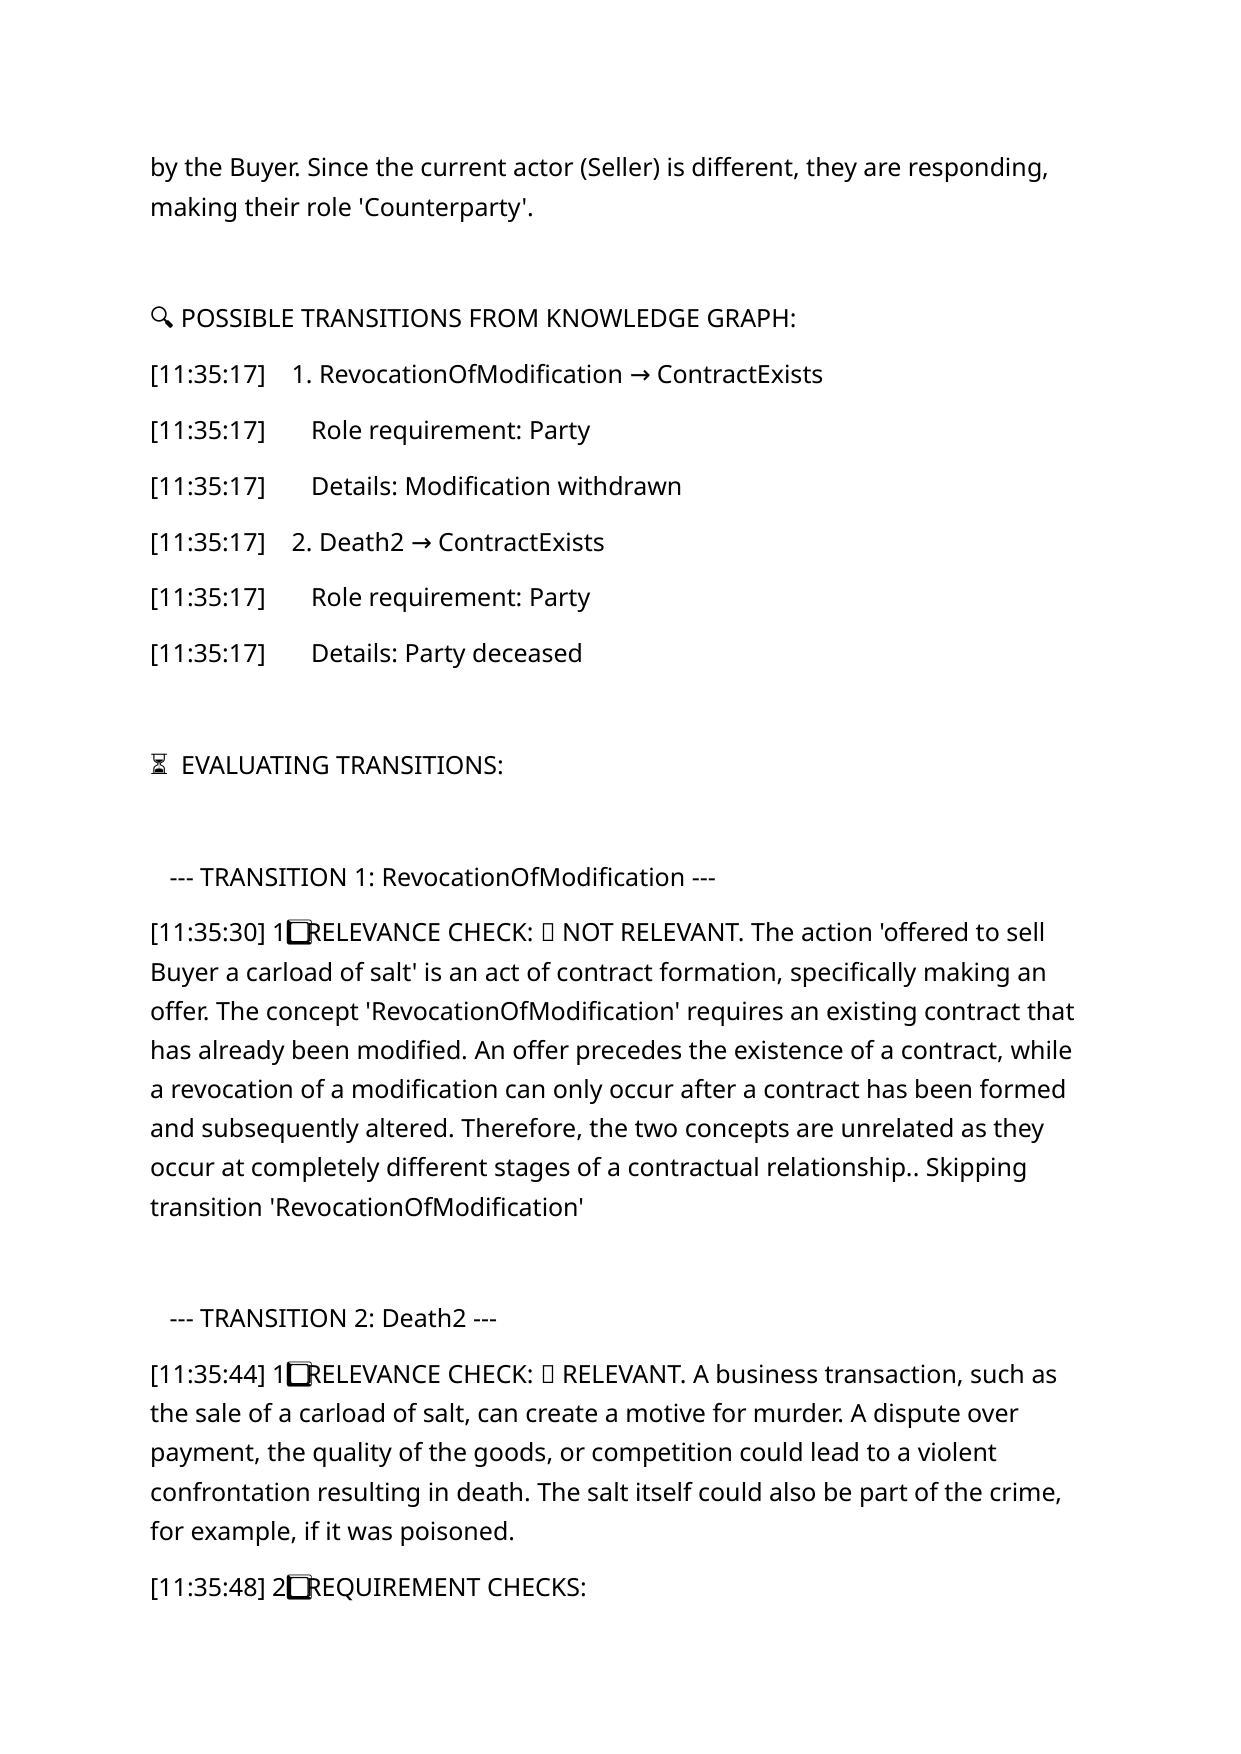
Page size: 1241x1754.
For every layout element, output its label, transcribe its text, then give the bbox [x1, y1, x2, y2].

text [11:35:17] Role requirement: Party [150, 412, 1090, 447]
text [11:35:17] Details: Modification withdrawn [150, 468, 1090, 502]
text --- TRANSITION 2: Death2 --- [150, 1301, 1090, 1335]
text --- TRANSITION 1: RevocationOfModification --- [150, 859, 1090, 893]
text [150, 150, 1090, 223]
text [11:35:30] 1️⃣ RELEVANCE CHECK: ❌ NOT RELEVANT. The action 'offered to sell Buyer a carload of salt' is an act of contract formation, specifically making an offer. The concept 'RevocationOfModification' requires an existing contract that has already been modified. An offer precedes the existence of a contract, while a revocation of a modification can only occur after a contract has been formed and subsequently altered. Therefore, the two concepts are unrelated as they occur at completely different stages of a contractual relationship.. Skipping transition 'RevocationOfModification' [150, 915, 1090, 1223]
text [11:35:44] 1️⃣ RELEVANCE CHECK: ✅ RELEVANT. A business transaction, such as the sale of a carload of salt, can create a motive for murder. A dispute over payment, the quality of the goods, or competition could lead to a violent confrontation resulting in death. The salt itself could also be part of the crime, for example, if it was poisoned. [150, 1357, 1090, 1547]
text ⏳ EVALUATING TRANSITIONS: [150, 747, 1090, 782]
text [11:35:17] Details: Party deceased [150, 636, 1090, 670]
text 🔍 POSSIBLE TRANSITIONS FROM KNOWLEDGE GRAPH: [150, 301, 1090, 335]
text [11:35:48] 2️⃣ REQUIREMENT CHECKS: [150, 1569, 1090, 1603]
text [11:35:17] 1. RevocationOfModification → ContractExists [150, 357, 1090, 391]
text [11:35:17] 2. Death2 → ContractExists [150, 524, 1090, 558]
text [11:35:17] Role requirement: Party [150, 580, 1090, 614]
